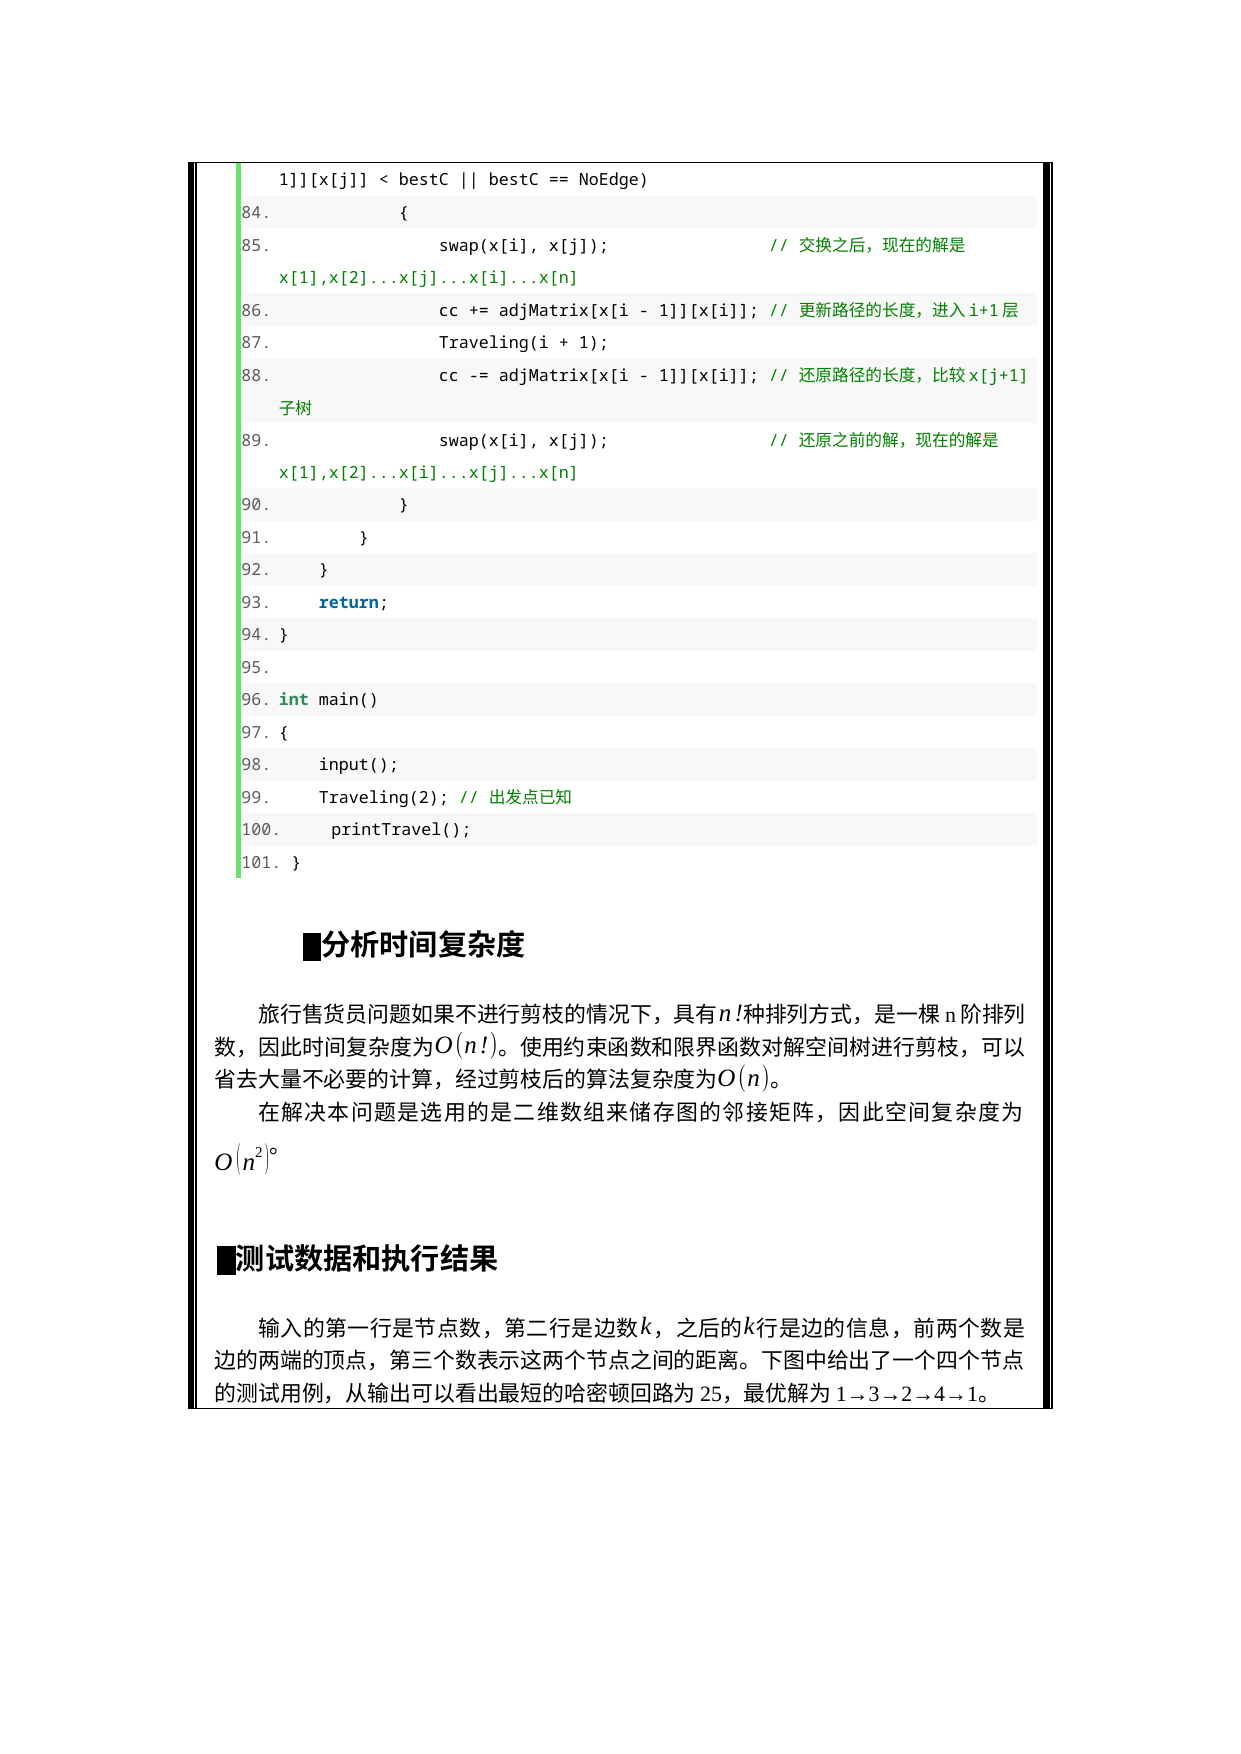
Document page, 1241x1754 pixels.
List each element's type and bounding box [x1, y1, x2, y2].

table_cell [197, 163, 1043, 1408]
